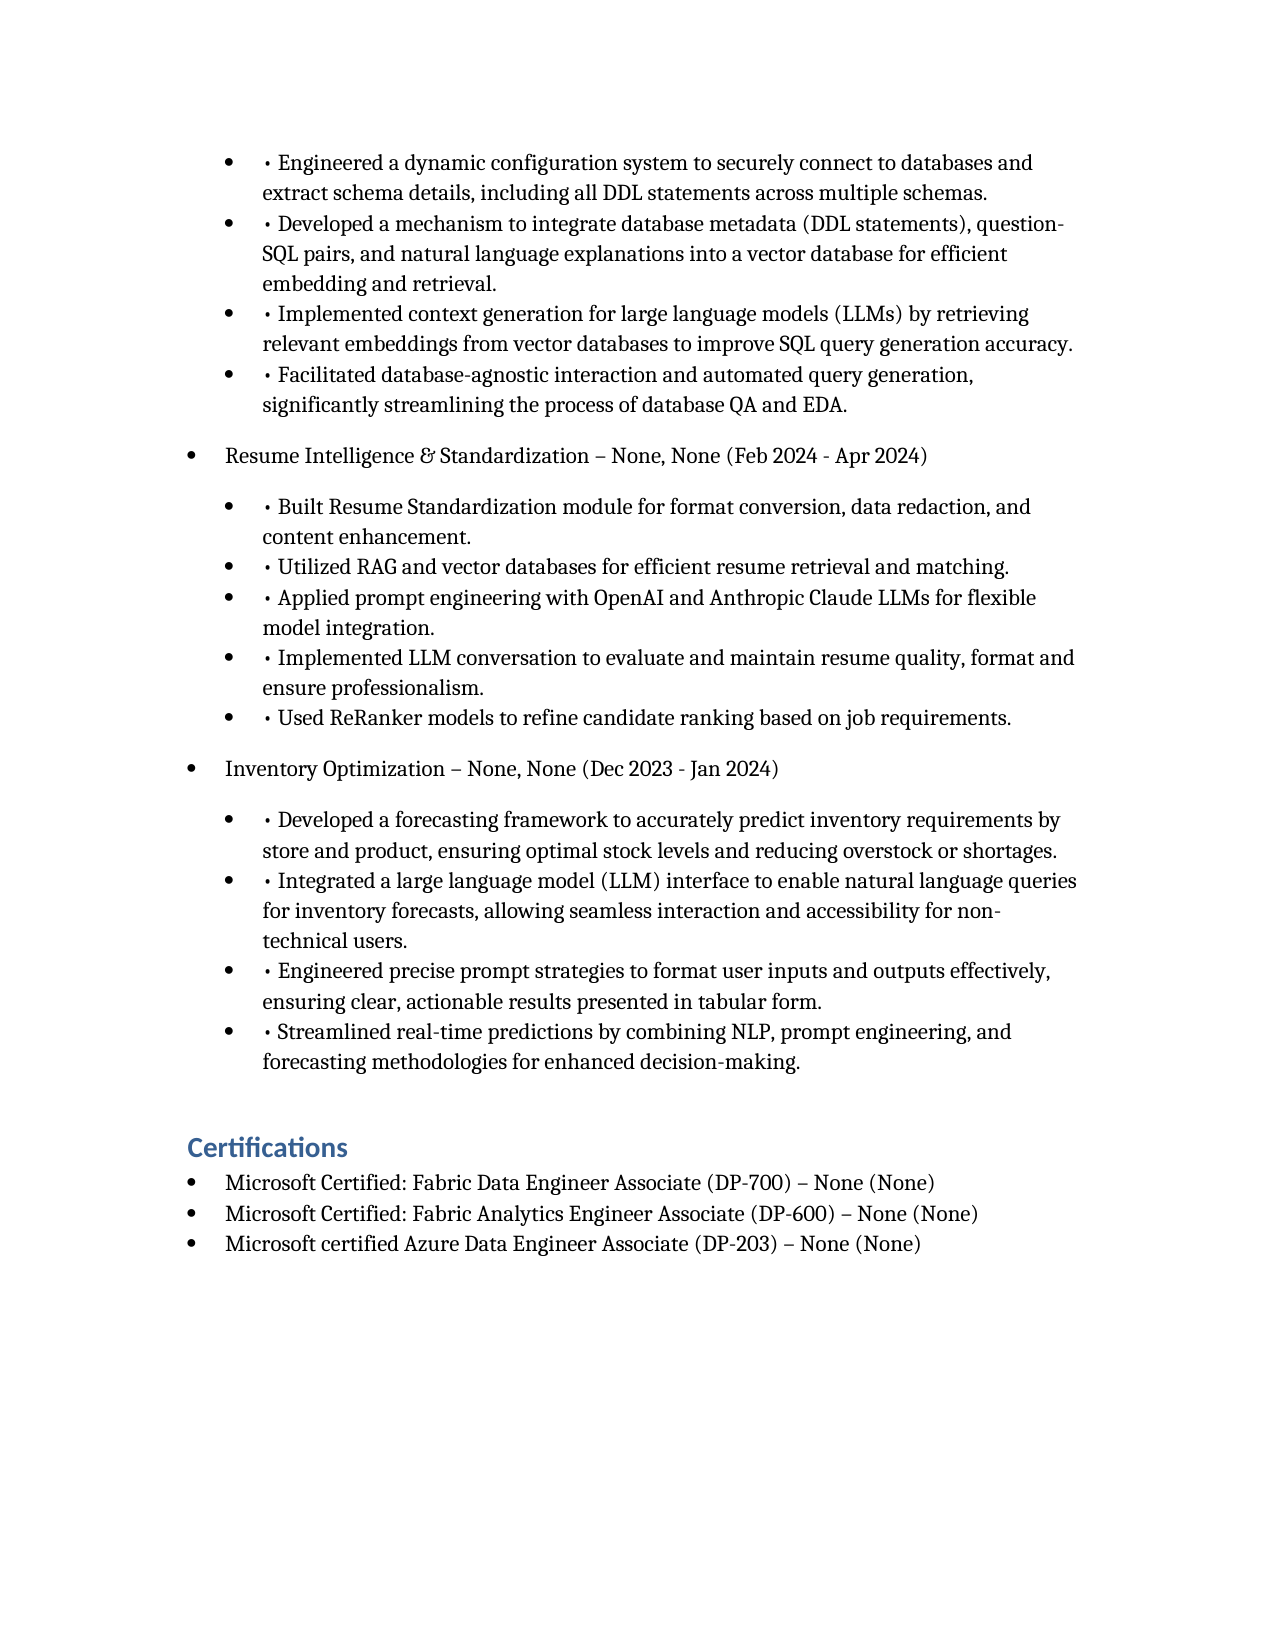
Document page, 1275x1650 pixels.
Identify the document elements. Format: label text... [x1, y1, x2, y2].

list Resume Intelligence & Standardization – None, None (Feb 2024 - Apr 2024) [187, 443, 1087, 469]
list • Applied prompt engineering with OpenAI and Anthropic Claude LLMs for flexible model integration. [225, 584, 1087, 641]
list Inventory Optimization – None, None (Dec 2023 - Jan 2024) [187, 756, 1087, 783]
list Microsoft Certified: Fabric Analytics Engineer Associate (DP-600) – None (None) [187, 1200, 1087, 1227]
list • Developed a forecasting framework to accurately predict inventory requirements by store and product, ensuring optimal stock levels and reducing overstock or shortages. [225, 807, 1087, 864]
list Microsoft Certified: Fabric Data Engineer Associate (DP-700) – None (None) [187, 1170, 1087, 1196]
list • Developed a mechanism to integrate database metadata (DDL statements), question-SQL pairs, and natural language explanations into a vector database for efficient embedding and retrieval. [225, 210, 1087, 297]
list • Integrated a large language model (LLM) interface to enable natural language queries for inventory forecasts, allowing seamless interaction and accessibility for non-technical users. [225, 868, 1087, 954]
list • Engineered a dynamic configuration system to securely connect to databases and extract schema details, including all DDL statements across multiple schemas. [225, 150, 1087, 207]
list Microsoft certified Azure Data Engineer Associate (DP-203) – None (None) [187, 1231, 1087, 1257]
list • Implemented context generation for large language models (LLMs) by retrieving relevant embeddings from vector databases to improve SQL query generation accuracy. [225, 301, 1087, 358]
list • Utilized RAG and vector databases for efficient resume retrieval and matching. [225, 554, 1087, 581]
list • Engineered precise prompt strategies to format user inputs and outputs effectively, ensuring clear, actionable results presented in tabular form. [225, 958, 1087, 1015]
subtitle Certifications [187, 1129, 1087, 1165]
list • Built Resume Standardization module for format conversion, data redaction, and content enhancement. [225, 494, 1087, 550]
list • Implemented LLM conversation to evaluate and maintain resume quality, format and ensure professionalism. [225, 645, 1087, 701]
list • Facilitated database-agnostic interaction and automated query generation, significantly streamlining the process of database QA and EDA. [225, 361, 1087, 418]
list • Streamlined real-time predictions by combining NLP, prompt engineering, and forecasting methodologies for enhanced decision-making. [225, 1019, 1087, 1075]
list • Used ReRanker models to refine candidate ranking based on job requirements. [225, 705, 1087, 732]
